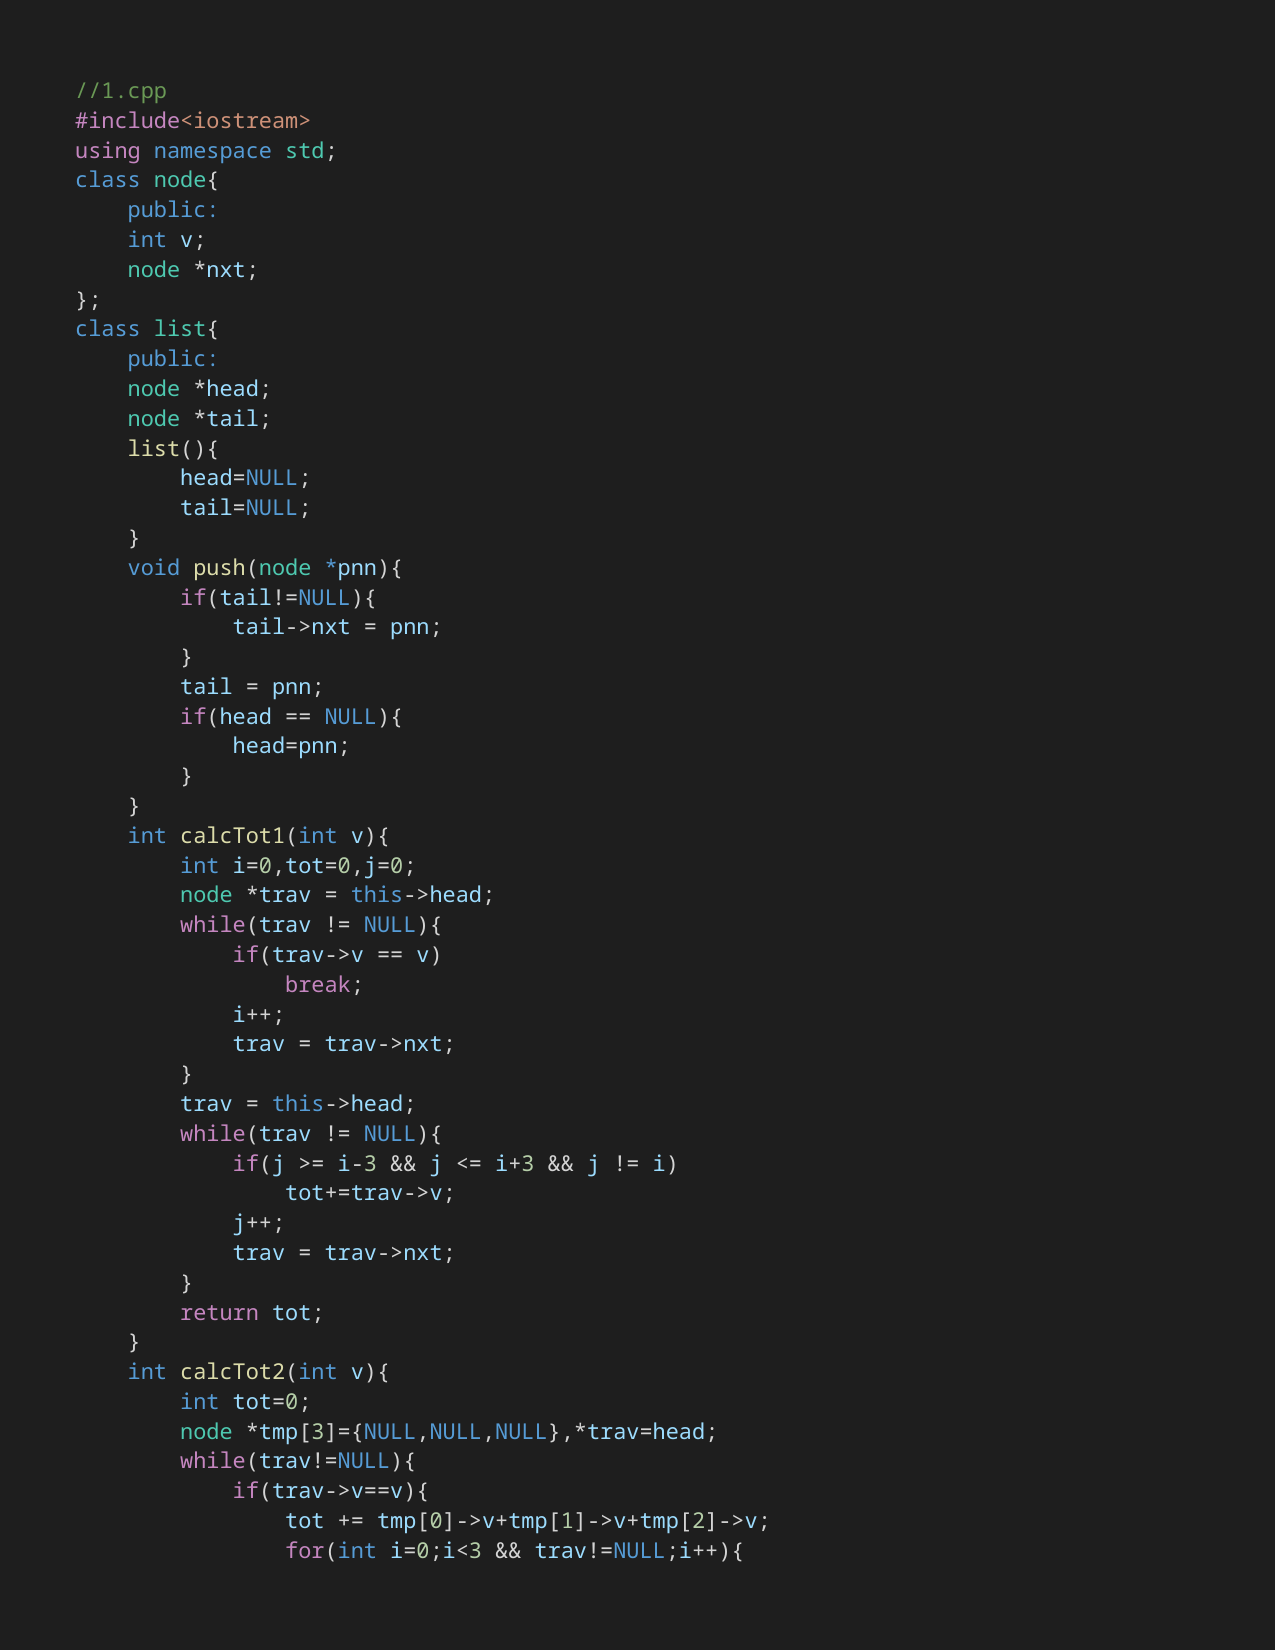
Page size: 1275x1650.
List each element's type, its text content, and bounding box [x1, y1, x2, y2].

text i++; [75, 998, 1200, 1028]
text } [75, 1058, 1200, 1088]
text if(j >= i-3 && j <= i+3 && j != i) [75, 1147, 1200, 1177]
text node *tmp[3]={NULL,NULL,NULL},*trav=head; [75, 1416, 1200, 1445]
text #include<iostream> [75, 105, 1200, 134]
text trav = this->head; [75, 1088, 1200, 1118]
text while(trav != NULL){ [75, 909, 1200, 939]
text tail = pnn; [75, 671, 1200, 701]
text trav = trav->nxt; [75, 1237, 1200, 1267]
text public: [75, 343, 1200, 373]
text class list{ [75, 313, 1200, 343]
text return tot; [75, 1296, 1200, 1326]
text } [75, 522, 1200, 552]
text while(trav!=NULL){ [75, 1445, 1200, 1475]
text using namespace std; [75, 134, 1200, 164]
text head=pnn; [75, 730, 1200, 760]
text } [75, 760, 1200, 790]
text node *tail; [75, 403, 1200, 432]
text j++; [75, 1207, 1200, 1237]
text int calcTot1(int v){ [75, 820, 1200, 849]
text } [75, 641, 1200, 671]
text for(int i=0;i<3 && trav!=NULL;i++){ [75, 1535, 1200, 1564]
text } [75, 1326, 1200, 1356]
text }; [75, 283, 1200, 313]
text break; [75, 969, 1200, 998]
text int calcTot2(int v){ [75, 1356, 1200, 1386]
text if(trav->v == v) [75, 939, 1200, 969]
text int v; [75, 224, 1200, 254]
text if(tail!=NULL){ [75, 581, 1200, 611]
text node *head; [75, 373, 1200, 403]
text } [75, 1267, 1200, 1296]
text node *trav = this->head; [75, 879, 1200, 909]
text node *nxt; [75, 254, 1200, 283]
text if(head == NULL){ [75, 701, 1200, 730]
text tot+=trav->v; [75, 1177, 1200, 1207]
text int i=0,tot=0,j=0; [75, 849, 1200, 879]
text if(trav->v==v){ [75, 1475, 1200, 1505]
text class node{ [75, 164, 1200, 194]
text int tot=0; [75, 1386, 1200, 1416]
text public: [75, 194, 1200, 224]
text head=NULL; [75, 462, 1200, 492]
text tot += tmp[0]->v+tmp[1]->v+tmp[2]->v; [75, 1505, 1200, 1535]
text list(){ [75, 432, 1200, 462]
text while(trav != NULL){ [75, 1118, 1200, 1147]
text void push(node *pnn){ [75, 552, 1200, 581]
text trav = trav->nxt; [75, 1028, 1200, 1058]
text tail->nxt = pnn; [75, 611, 1200, 641]
text } [75, 790, 1200, 820]
text //1.cpp [75, 75, 1200, 105]
text tail=NULL; [75, 492, 1200, 522]
